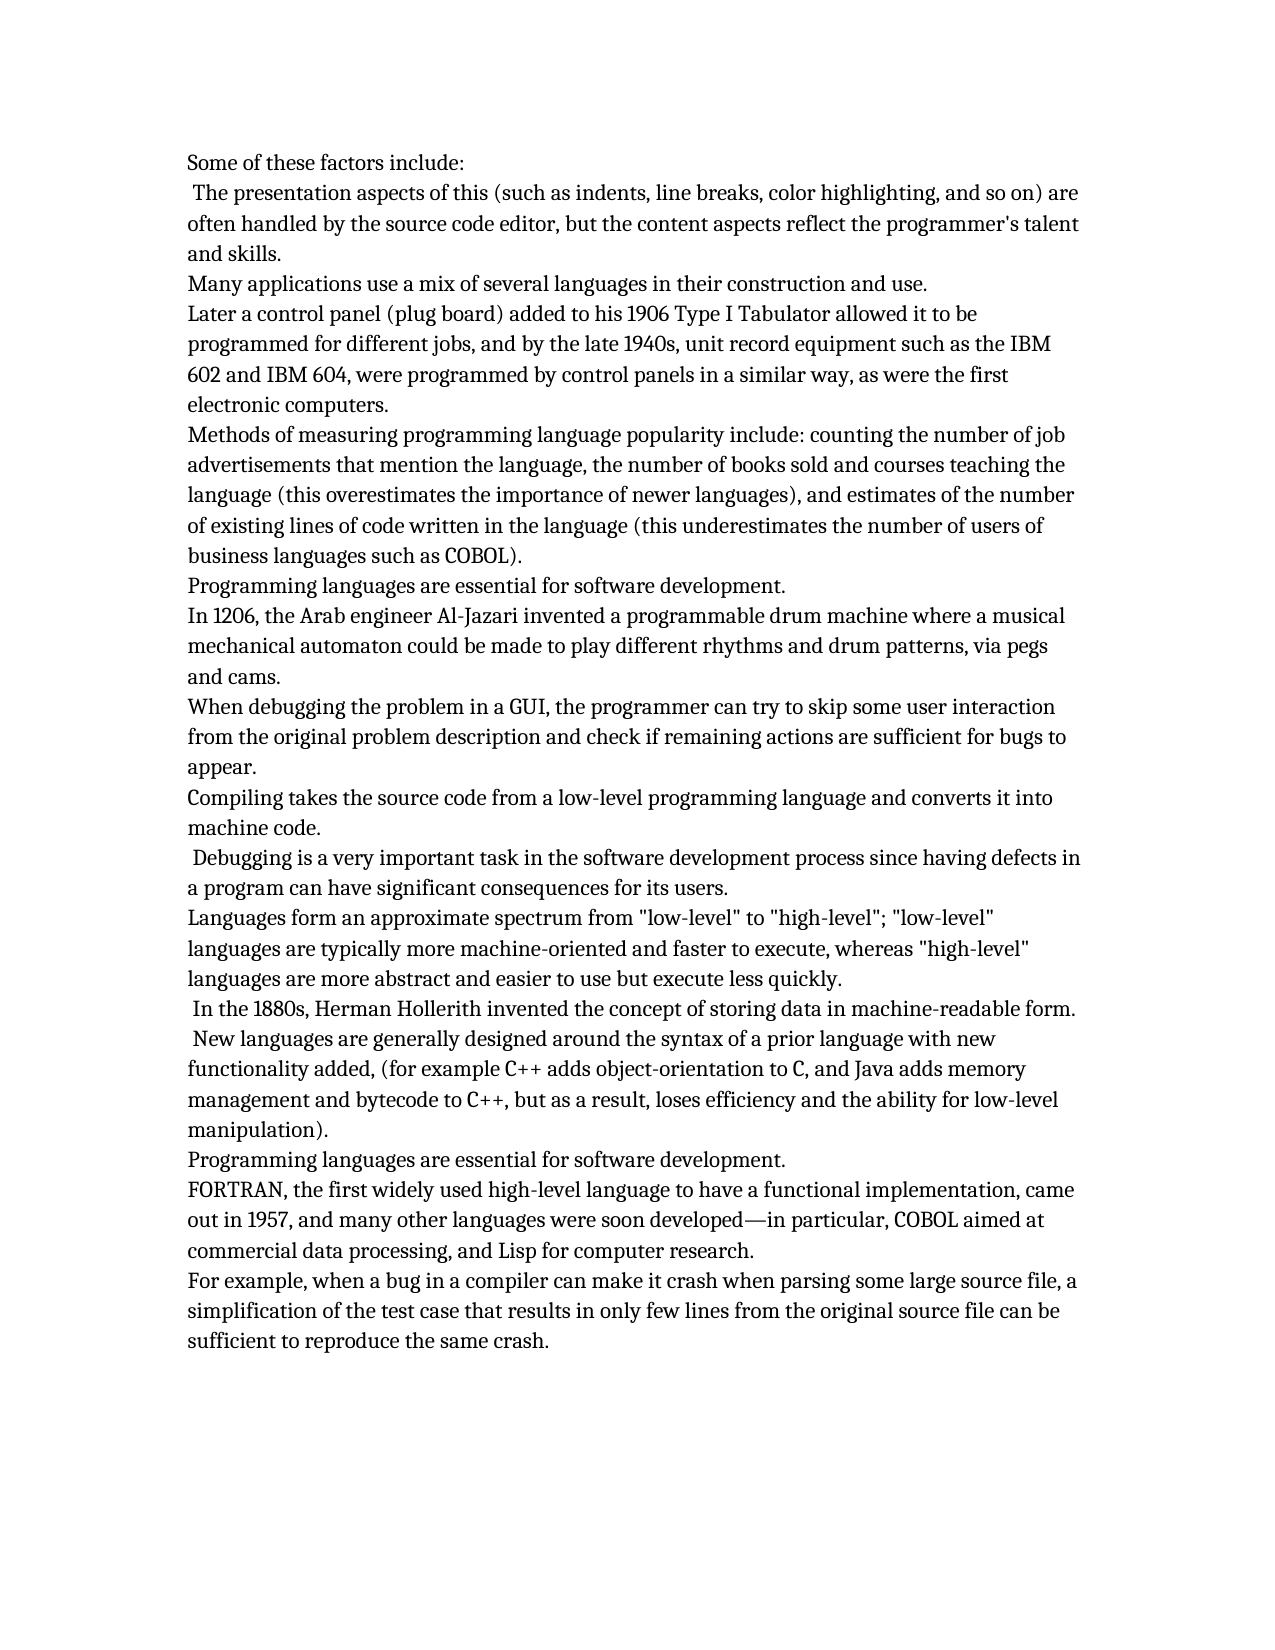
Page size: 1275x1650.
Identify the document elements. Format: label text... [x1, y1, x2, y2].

text Some of these factors include: The presentation aspects of this (such as indents, line breaks, color highlighting, and so on) are often handled by the source code editor, but the content aspects reflect the programmer's talent and skills. Many applications use a mix of several languages in their construction and use. Later a control panel (plug board) added to his 1906 Type I Tabulator allowed it to be programmed for different jobs, and by the late 1940s, unit record equipment such as the IBM 602 and IBM 604, were programmed by control panels in a similar way, as were the first electronic computers. Methods of measuring programming language popularity include: counting the number of job advertisements that mention the language, the number of books sold and courses teaching the language (this overestimates the importance of newer languages), and estimates of the number of existing lines of code written in the language (this underestimates the number of users of business languages such as COBOL). Programming languages are essential for software development. In 1206, the Arab engineer Al-Jazari invented a programmable drum machine where a musical mechanical automaton could be made to play different rhythms and drum patterns, via pegs and cams. When debugging the problem in a GUI, the programmer can try to skip some user interaction from the original problem description and check if remaining actions are sufficient for bugs to appear. Compiling takes the source code from a low-level programming language and converts it into machine code. Debugging is a very important task in the software development process since having defects in a program can have significant consequences for its users. Languages form an approximate spectrum from "low-level" to "high-level"; "low-level" languages are typically more machine-oriented and faster to execute, whereas "high-level" languages are more abstract and easier to use but execute less quickly. In the 1880s, Herman Hollerith invented the concept of storing data in machine-readable form. New languages are generally designed around the syntax of a prior language with new functionality added, (for example C++ adds object-orientation to C, and Java adds memory management and bytecode to C++, but as a result, loses efficiency and the ability for low-level manipulation). Programming languages are essential for software development. FORTRAN, the first widely used high-level language to have a functional implementation, came out in 1957, and many other languages were soon developed—in particular, COBOL aimed at commercial data processing, and Lisp for computer research. For example, when a bug in a compiler can make it crash when parsing some large source file, a simplification of the test case that results in only few lines from the original source file can be sufficient to reproduce the same crash. [187, 150, 1087, 1354]
